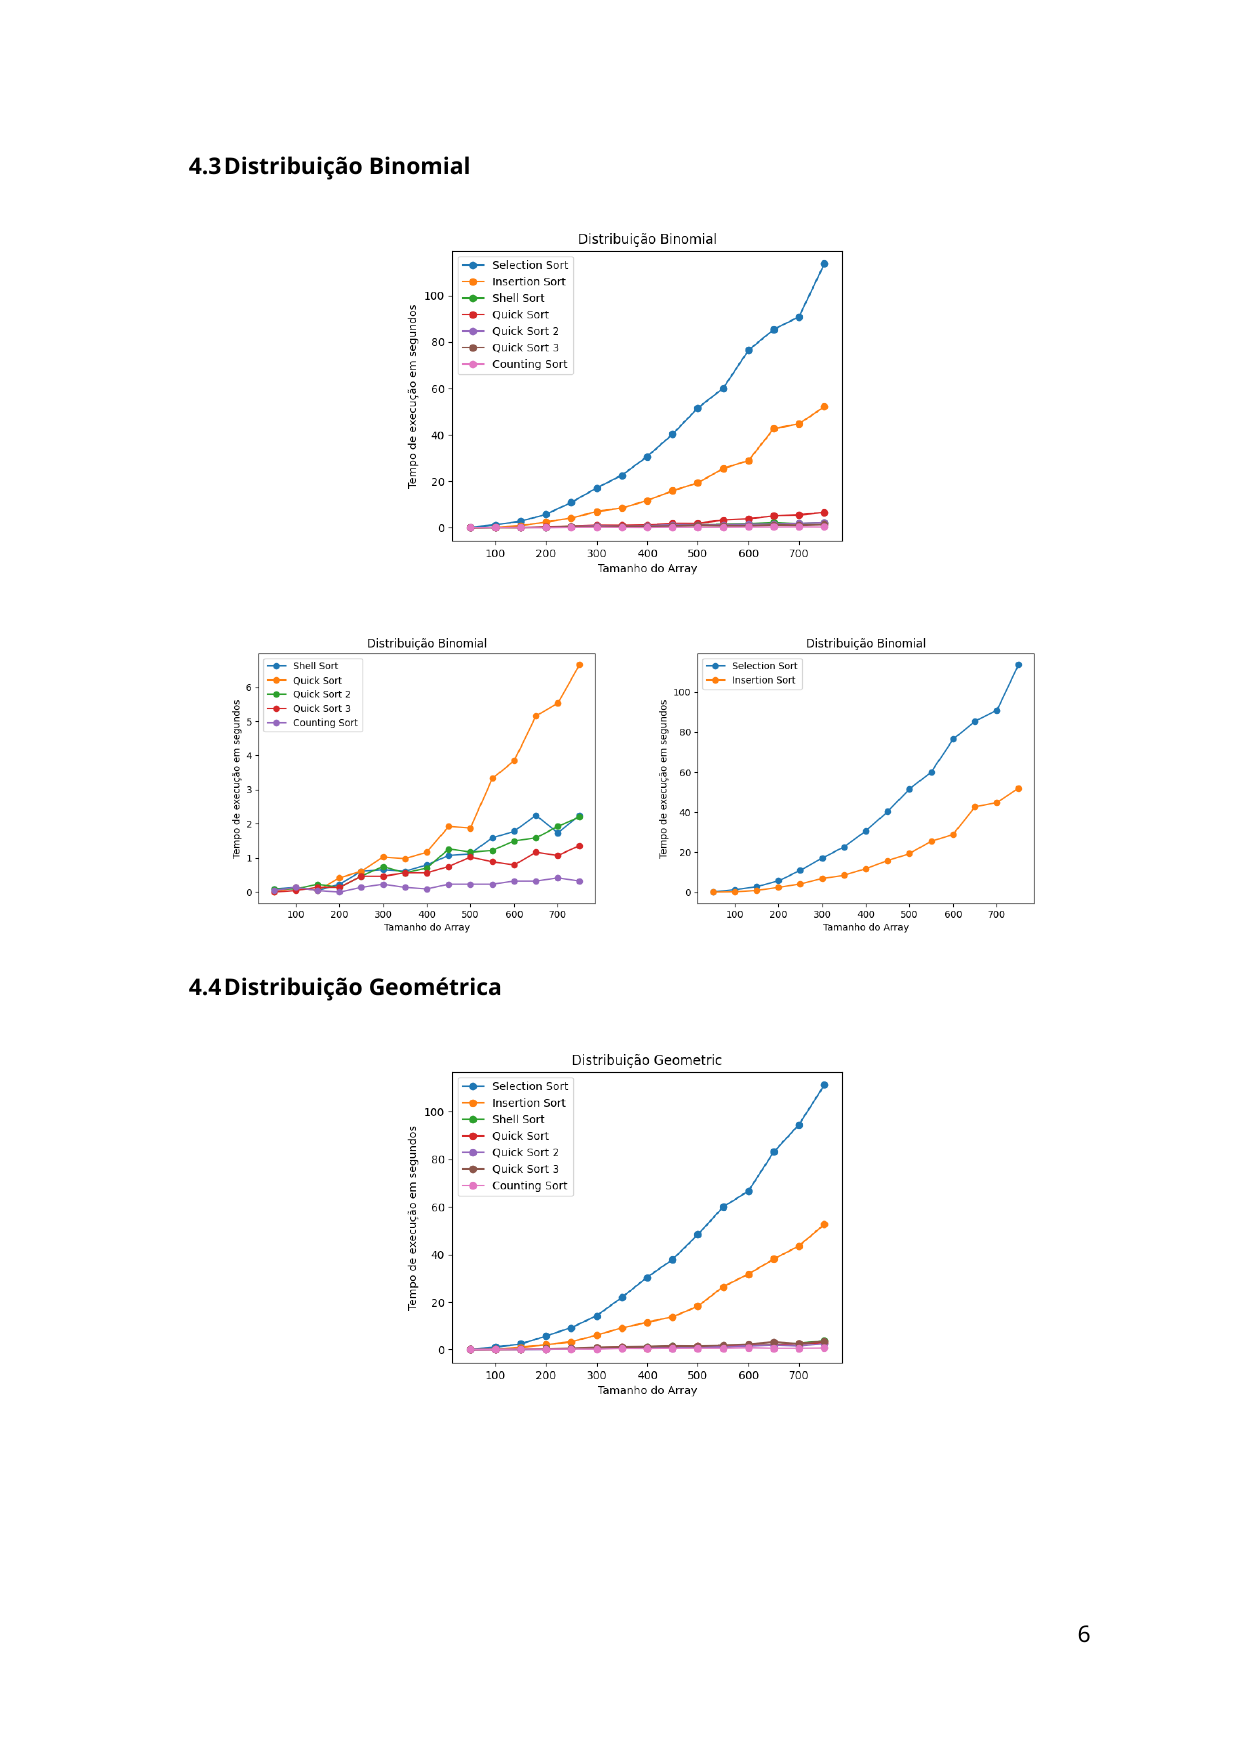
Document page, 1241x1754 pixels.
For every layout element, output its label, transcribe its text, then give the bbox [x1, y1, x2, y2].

picture [389, 205, 892, 582]
picture [643, 614, 1077, 939]
picture [389, 1026, 892, 1404]
picture [204, 614, 638, 939]
subtitle Distribuição Geométrica [179, 971, 1090, 1003]
subtitle Distribuição Binomial [179, 150, 1090, 181]
